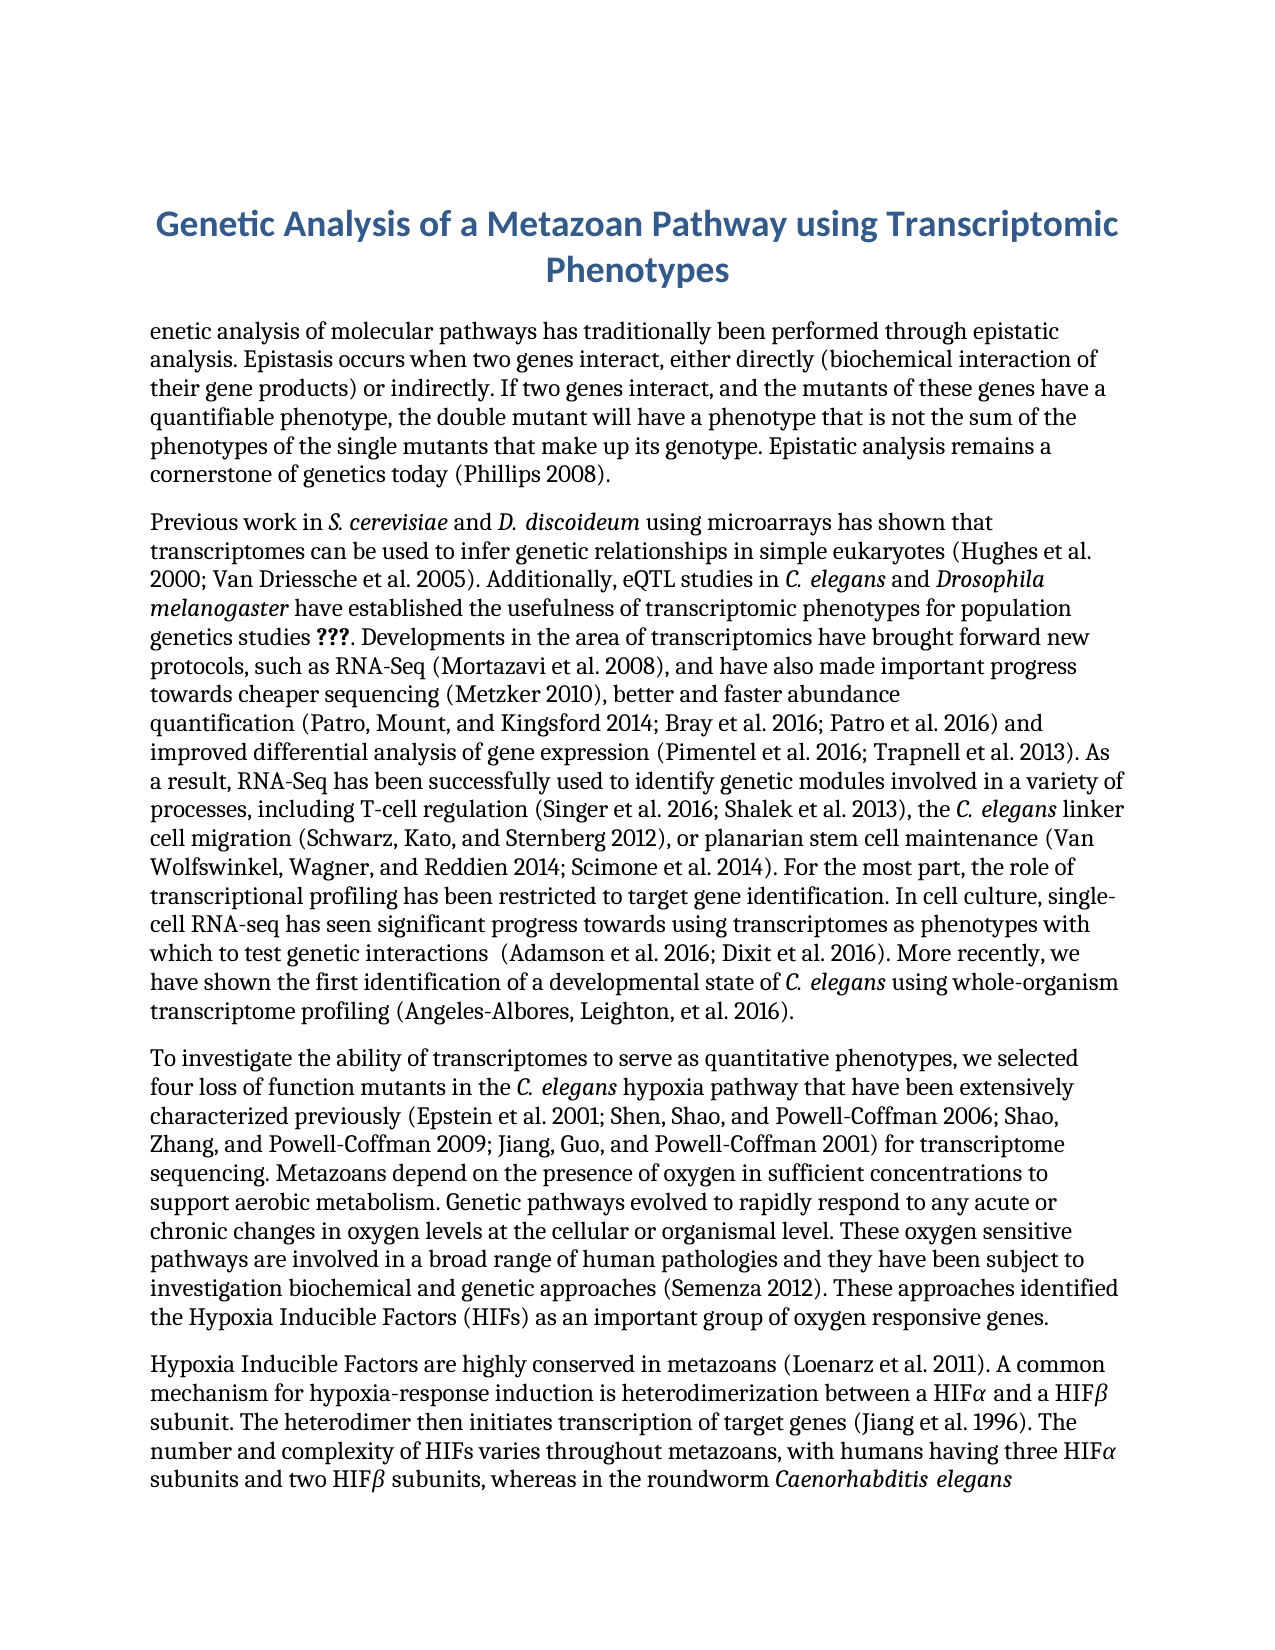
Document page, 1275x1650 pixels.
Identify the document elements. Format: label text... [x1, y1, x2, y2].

title Genetic Analysis of a Metazoan Pathway using Transcriptomic Phenotypes [150, 200, 1125, 292]
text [150, 1350, 1125, 1494]
text enetic analysis of molecular pathways has traditionally been performed through epistatic analysis. Epistasis occurs when two genes interact, either directly (biochemical interaction of their gene products) or indirectly. If two genes interact, and the mutants of these genes have a quantifiable phenotype, the double mutant will have a phenotype that is not the sum of the phenotypes of the single mutants that make up its genotype. Epistatic analysis remains a cornerstone of genetics today (Phillips 2008). [150, 317, 1125, 489]
text Previous work in S. cerevisiae and D. discoideum using microarrays has shown that transcriptomes can be used to infer genetic relationships in simple eukaryotes (Hughes et al. 2000; Van Driessche et al. 2005). Additionally, eQTL studies in C. elegans and Drosophila melanogaster have established the usefulness of transcriptomic phenotypes for population genetics studies ???. Developments in the area of transcriptomics have brought forward new protocols, such as RNA-Seq (Mortazavi et al. 2008), and have also made important progress towards cheaper sequencing (Metzker 2010), better and faster abundance quantification (Patro, Mount, and Kingsford 2014; Bray et al. 2016; Patro et al. 2016) and improved differential analysis of gene expression (Pimentel et al. 2016; Trapnell et al. 2013). As a result, RNA-Seq has been successfully used to identify genetic modules involved in a variety of processes, including T-cell regulation (Singer et al. 2016; Shalek et al. 2013), the C. elegans linker cell migration (Schwarz, Kato, and Sternberg 2012), or planarian stem cell maintenance (Van Wolfswinkel, Wagner, and Reddien 2014; Scimone et al. 2014). For the most part, the role of transcriptional profiling has been restricted to target gene identification. In cell culture, single-cell RNA-seq has seen significant progress towards using transcriptomes as phenotypes with which to test genetic interactions (Adamson et al. 2016; Dixit et al. 2016). More recently, we have shown the first identification of a developmental state of C. elegans using whole-organism transcriptome profiling (Angeles-Albores, Leighton, et al. 2016). [150, 508, 1125, 1025]
text To investigate the ability of transcriptomes to serve as quantitative phenotypes, we selected four loss of function mutants in the C. elegans hypoxia pathway that have been extensively characterized previously (Epstein et al. 2001; Shen, Shao, and Powell-Coffman 2006; Shao, Zhang, and Powell-Coffman 2009; Jiang, Guo, and Powell-Coffman 2001) for transcriptome sequencing. Metazoans depend on the presence of oxygen in sufficient concentrations to support aerobic metabolism. Genetic pathways evolved to rapidly respond to any acute or chronic changes in oxygen levels at the cellular or organismal level. These oxygen sensitive pathways are involved in a broad range of human pathologies and they have been subject to investigation biochemical and genetic approaches (Semenza 2012). These approaches identified the Hypoxia Inducible Factors (HIFs) as an important group of oxygen responsive genes. [150, 1044, 1125, 1332]
